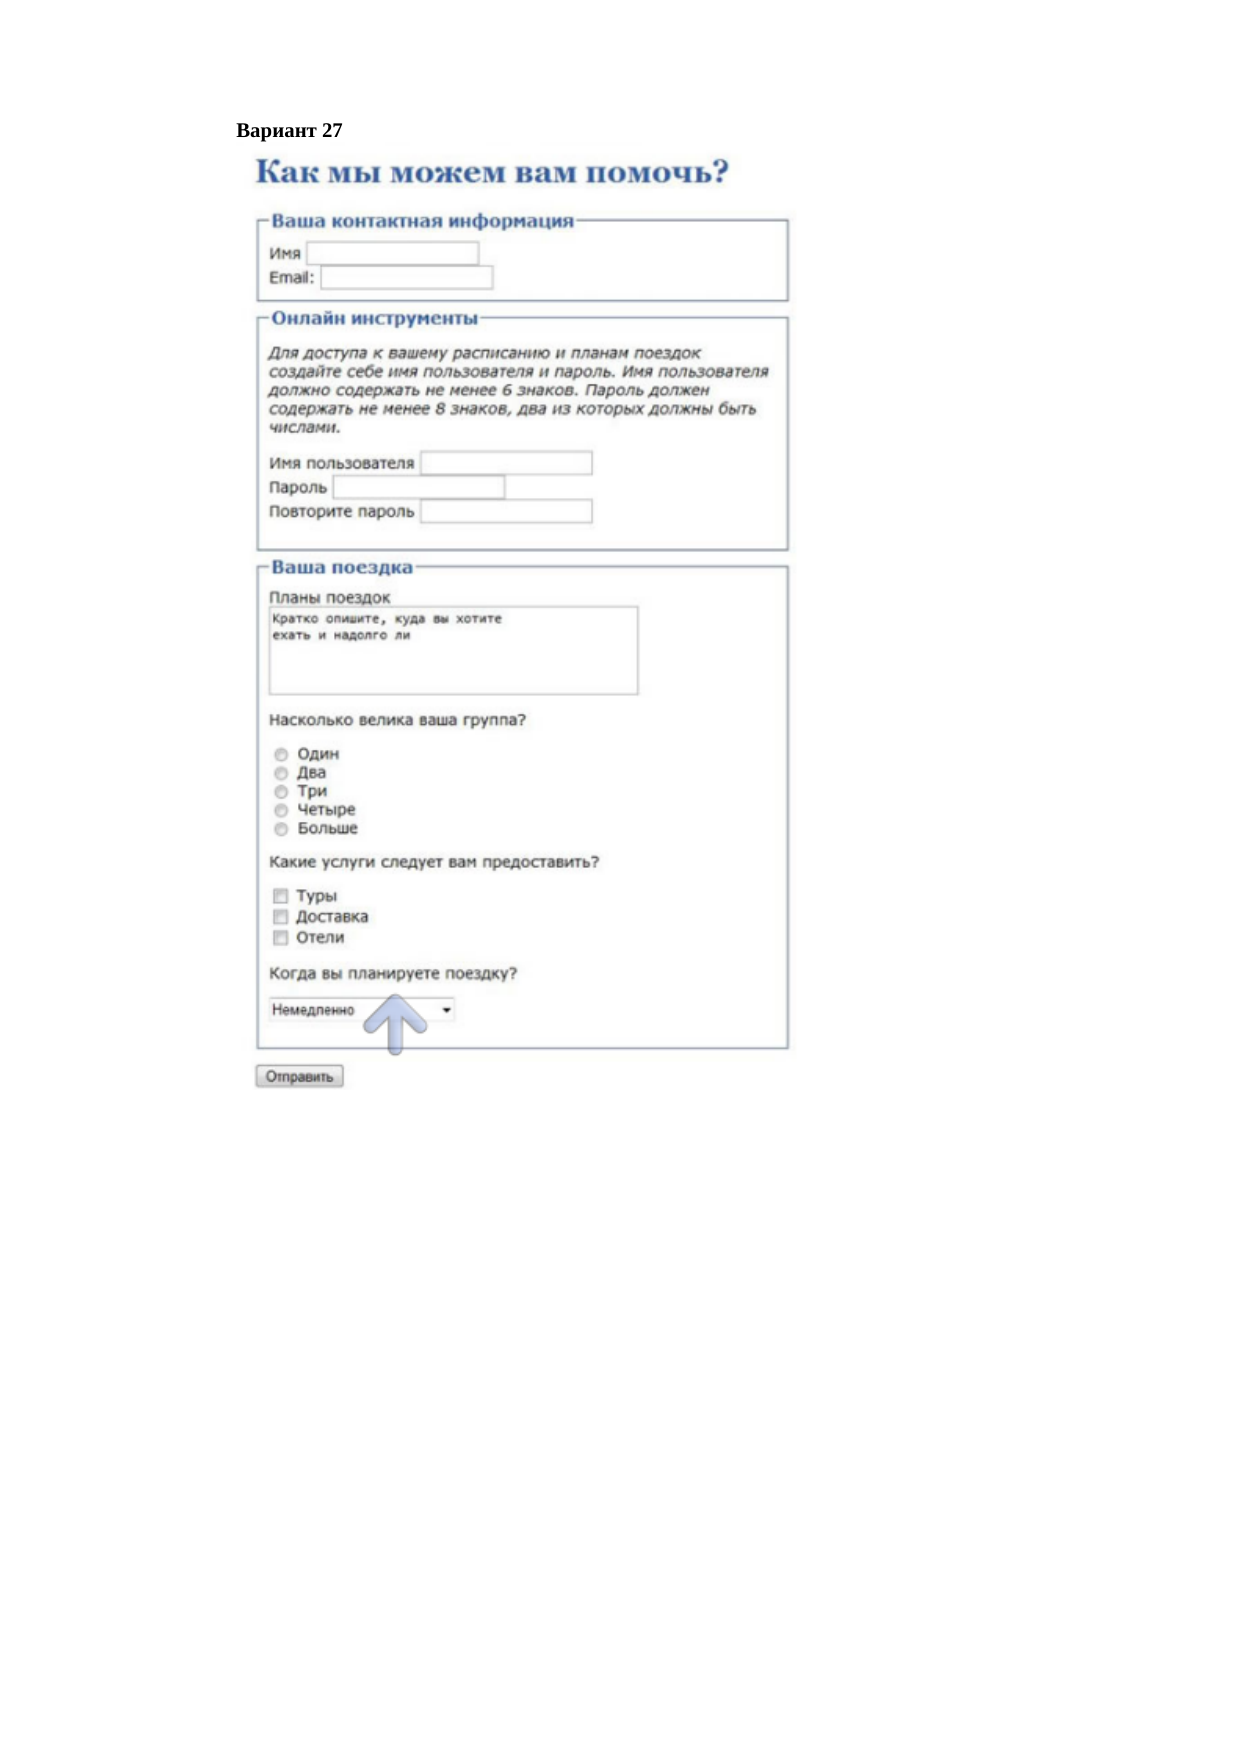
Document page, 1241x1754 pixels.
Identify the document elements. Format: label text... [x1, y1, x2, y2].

picture [236, 142, 803, 1090]
text Вариант 27 [177, 118, 1152, 142]
